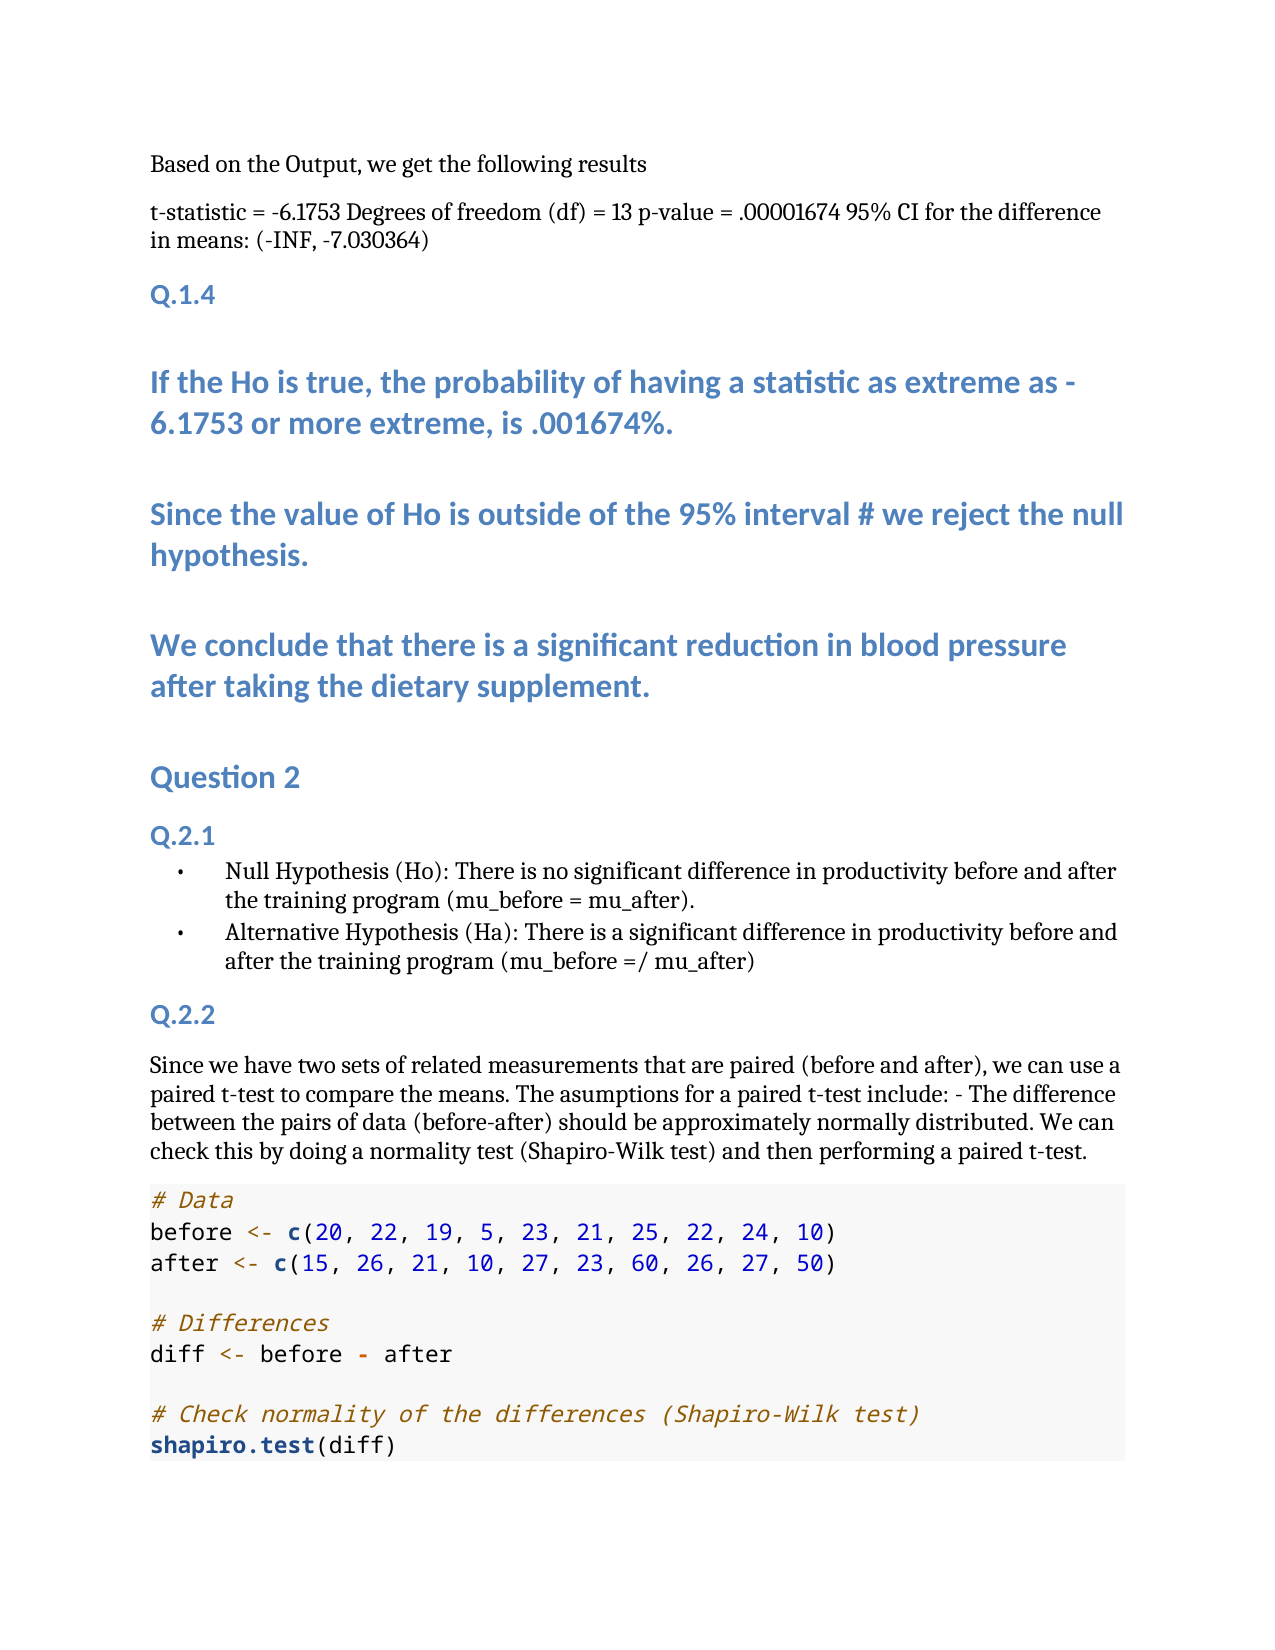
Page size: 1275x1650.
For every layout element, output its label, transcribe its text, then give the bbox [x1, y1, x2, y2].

subtitle Q.2.1 [150, 817, 1125, 853]
list Alternative Hypothesis (Ha): There is a significant difference in productivity before and after the training program (mu_before =/ mu_after) [175, 918, 1125, 976]
text Based on the Output, we get the following results [150, 150, 1125, 179]
subtitle Since the value of Ho is outside of the 95% interval # we reject the null hypothesis. [150, 493, 1125, 574]
text Since we have two sets of related measurements that are paired (before and after), we can use a paired t-test to compare the means. The asumptions for a paired t-test include: - The difference between the pairs of data (before-after) should be approximately normally distributed. We can check this by doing a normality test (Shapiro-Wilk test) and then performing a paired t-test. [150, 1051, 1125, 1166]
text # Data before <- c(20, 22, 19, 5, 23, 21, 25, 22, 24, 10) after <- c(15, 26, 21, 10, 27, 23, 60, 26, 27, 50) # Differences diff <- before - after # Check normality of the differences (Shapiro-Wilk test) shapiro.test(diff) [150, 1184, 1125, 1461]
subtitle If the Ho is true, the probability of having a statistic as extreme as -6.1753 or more extreme, is .001674%. [150, 361, 1125, 443]
subtitle Q.1.4 [150, 276, 1125, 311]
text t-statistic = -6.1753 Degrees of freedom (df) = 13 p-value = .00001674 95% CI for the difference in means: (-INF, -7.030364) [150, 197, 1125, 255]
subtitle Q.2.2 [150, 996, 1125, 1032]
subtitle Question 2 [150, 756, 1125, 797]
subtitle We conclude that there is a significant reduction in blood pressure after taking the dietary supplement. [150, 624, 1125, 706]
list Null Hypothesis (Ho): There is no significant difference in productivity before and after the training program (mu_before = mu_after). [175, 857, 1125, 914]
